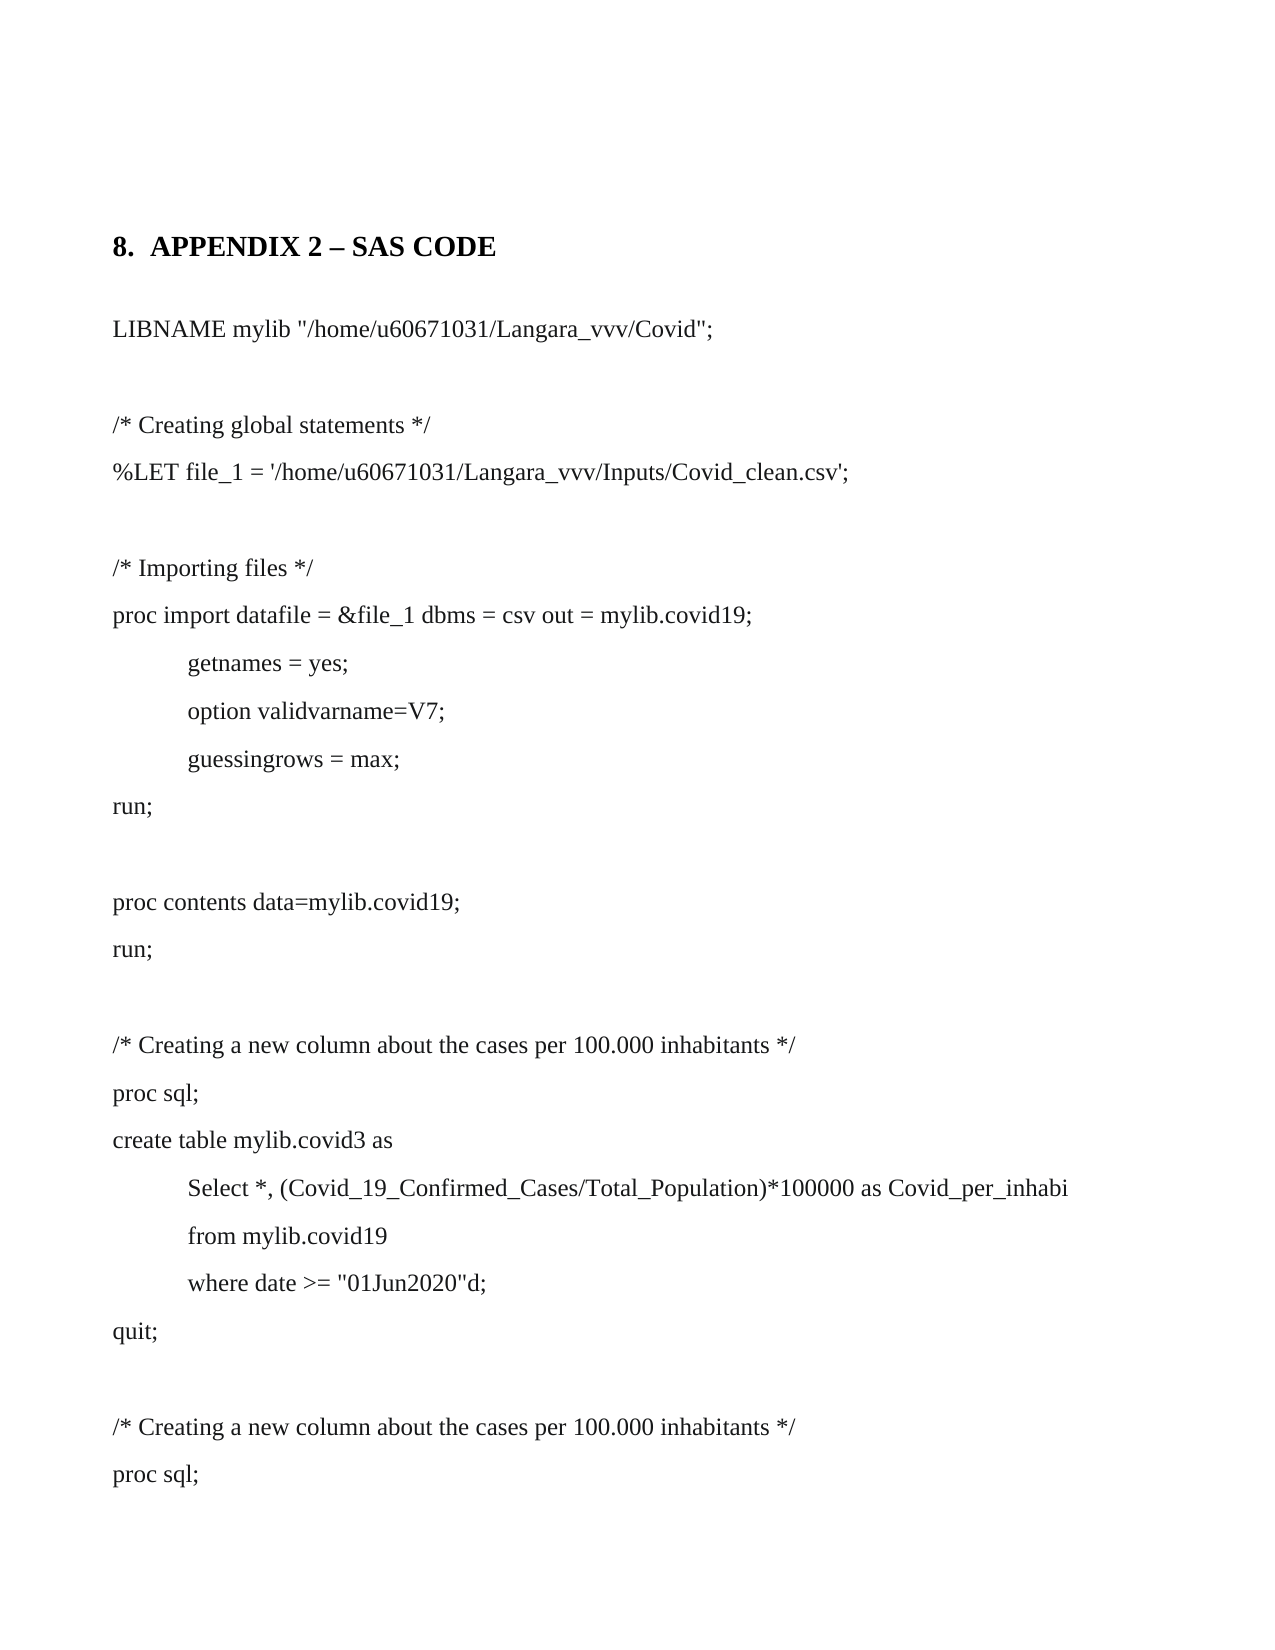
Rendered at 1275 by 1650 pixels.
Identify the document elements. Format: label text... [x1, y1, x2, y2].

text run; [112, 791, 1162, 820]
text %LET file_1 = '/home/u60671031/Langara_vvv/Inputs/Covid_clean.csv'; [112, 457, 1162, 486]
text /* Creating a new column about the cases per 100.000 inhabitants */ [112, 1030, 1162, 1059]
subtitle APPENDIX 2 – SAS CODE [112, 229, 1162, 262]
text Select *, (Covid_19_Confirmed_Cases/Total_Population)*100000 as Covid_per_inhabi [112, 1173, 1162, 1202]
text create table mylib.covid3 as [112, 1125, 1162, 1154]
text where date >= "01Jun2020"d; [112, 1268, 1162, 1297]
text guessingrows = max; [112, 744, 1162, 772]
text LIBNAME mylib "/home/u60671031/Langara_vvv/Covid"; [112, 314, 1162, 343]
text quit; [112, 1316, 1162, 1345]
text /* Creating global statements */ [112, 410, 1162, 438]
text /* Importing files */ [112, 553, 1162, 582]
text getnames = yes; [112, 648, 1162, 677]
text /* Creating a new column about the cases per 100.000 inhabitants */ [112, 1412, 1162, 1440]
text proc sql; [112, 1078, 1162, 1106]
text from mylib.covid19 [112, 1221, 1162, 1249]
text proc sql; [112, 1459, 1162, 1488]
text proc import datafile = &file_1 dbms = csv out = mylib.covid19; [112, 601, 1162, 629]
text run; [112, 934, 1162, 963]
text option validvarname=V7; [112, 696, 1162, 725]
text proc contents data=mylib.covid19; [112, 887, 1162, 916]
